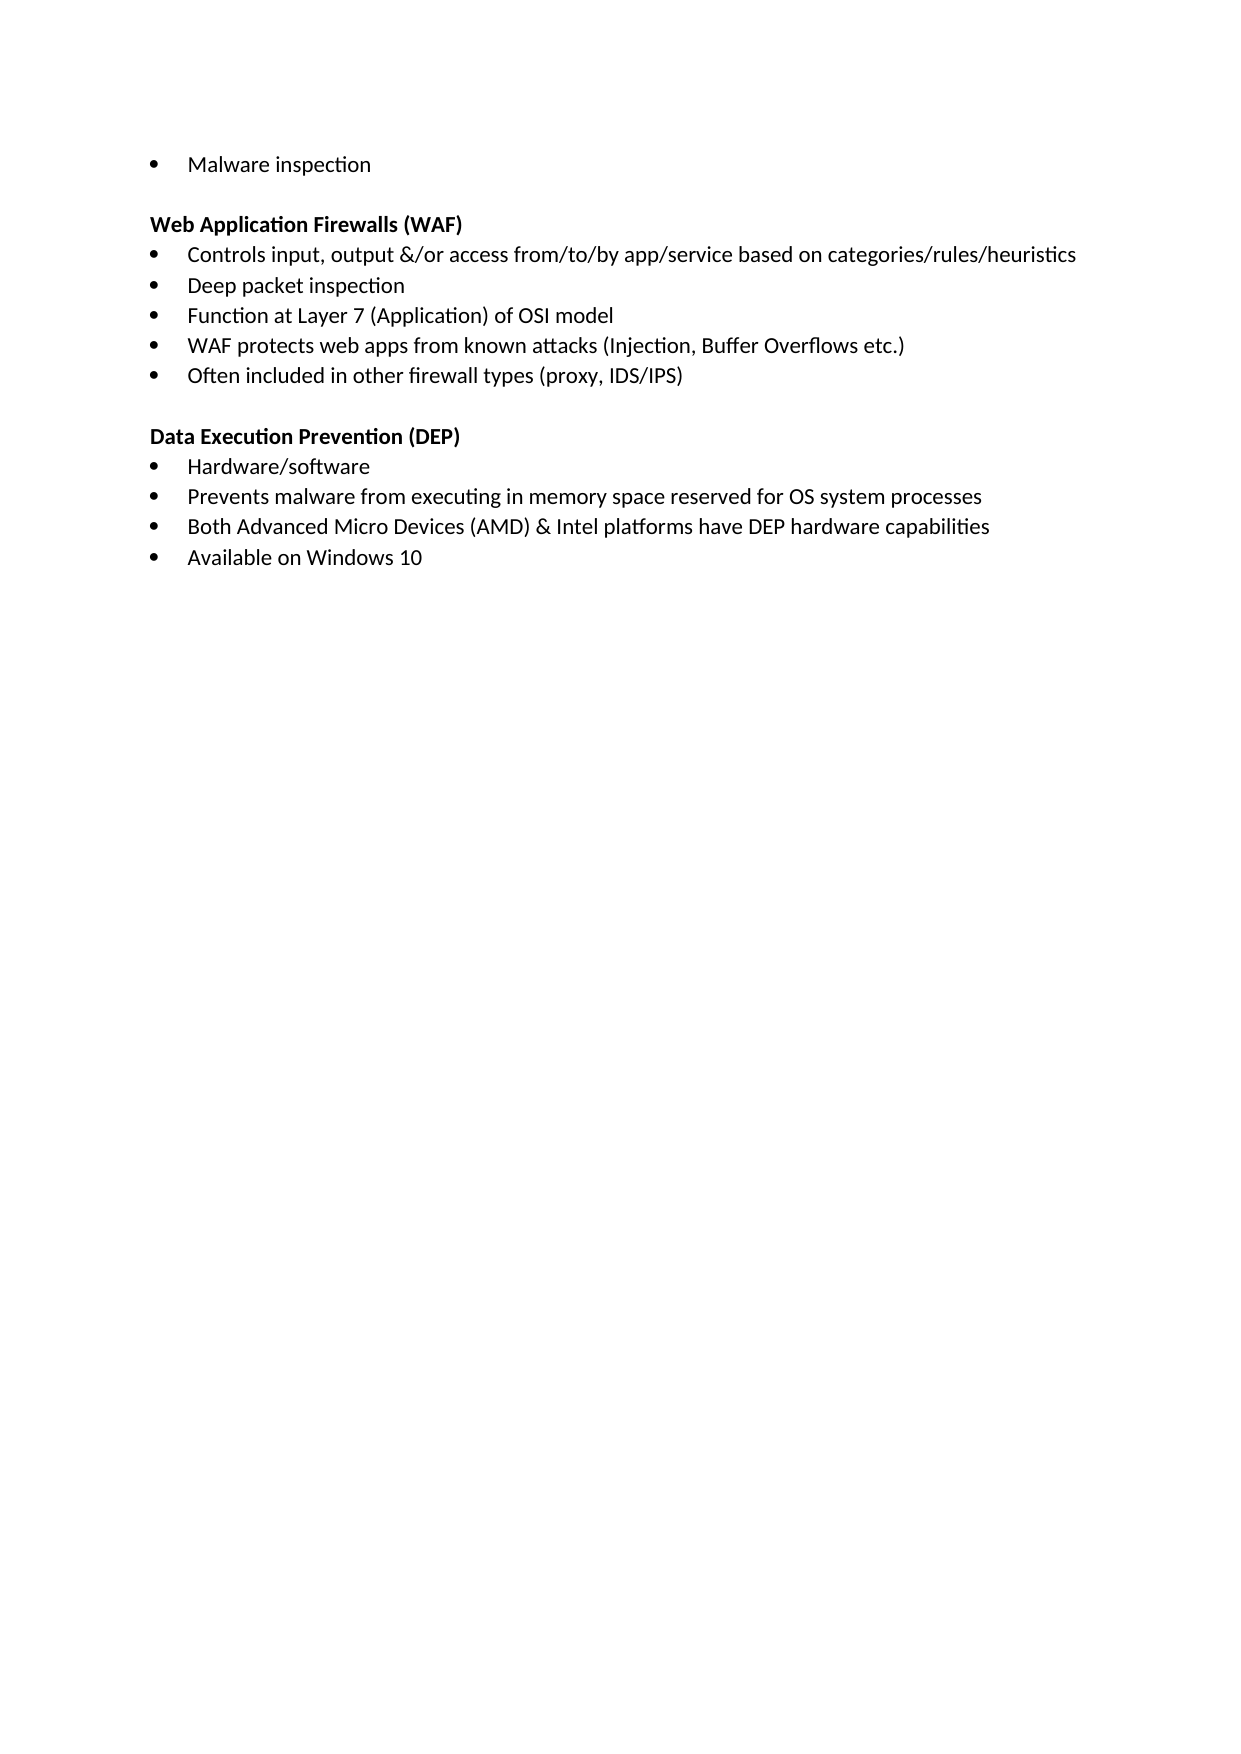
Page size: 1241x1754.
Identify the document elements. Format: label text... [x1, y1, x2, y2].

list Malware inspection [150, 150, 1090, 178]
list Both Advanced Micro Devices (AMD) & Intel platforms have DEP hardware capabilities [150, 512, 1090, 541]
list Data Execution Prevention (DEP) [150, 422, 1090, 450]
list Often included in other firewall types (proxy, IDS/IPS) [150, 361, 1090, 389]
list WAF protects web apps from known attacks (Injection, Buffer Overflows etc.) [150, 331, 1090, 359]
list Deep packet inspection [150, 271, 1090, 299]
list Prevents malware from executing in memory space reserved for OS system processes [150, 482, 1090, 510]
list Controls input, output &/or access from/to/by app/service based on categories/rules/heuristics [150, 241, 1090, 269]
list Available on Windows 10 [150, 543, 1090, 571]
list Web Application Firewalls (WAF) [150, 210, 1090, 238]
list Hardware/software [150, 452, 1090, 480]
list Function at Layer 7 (Application) of OSI model [150, 301, 1090, 329]
